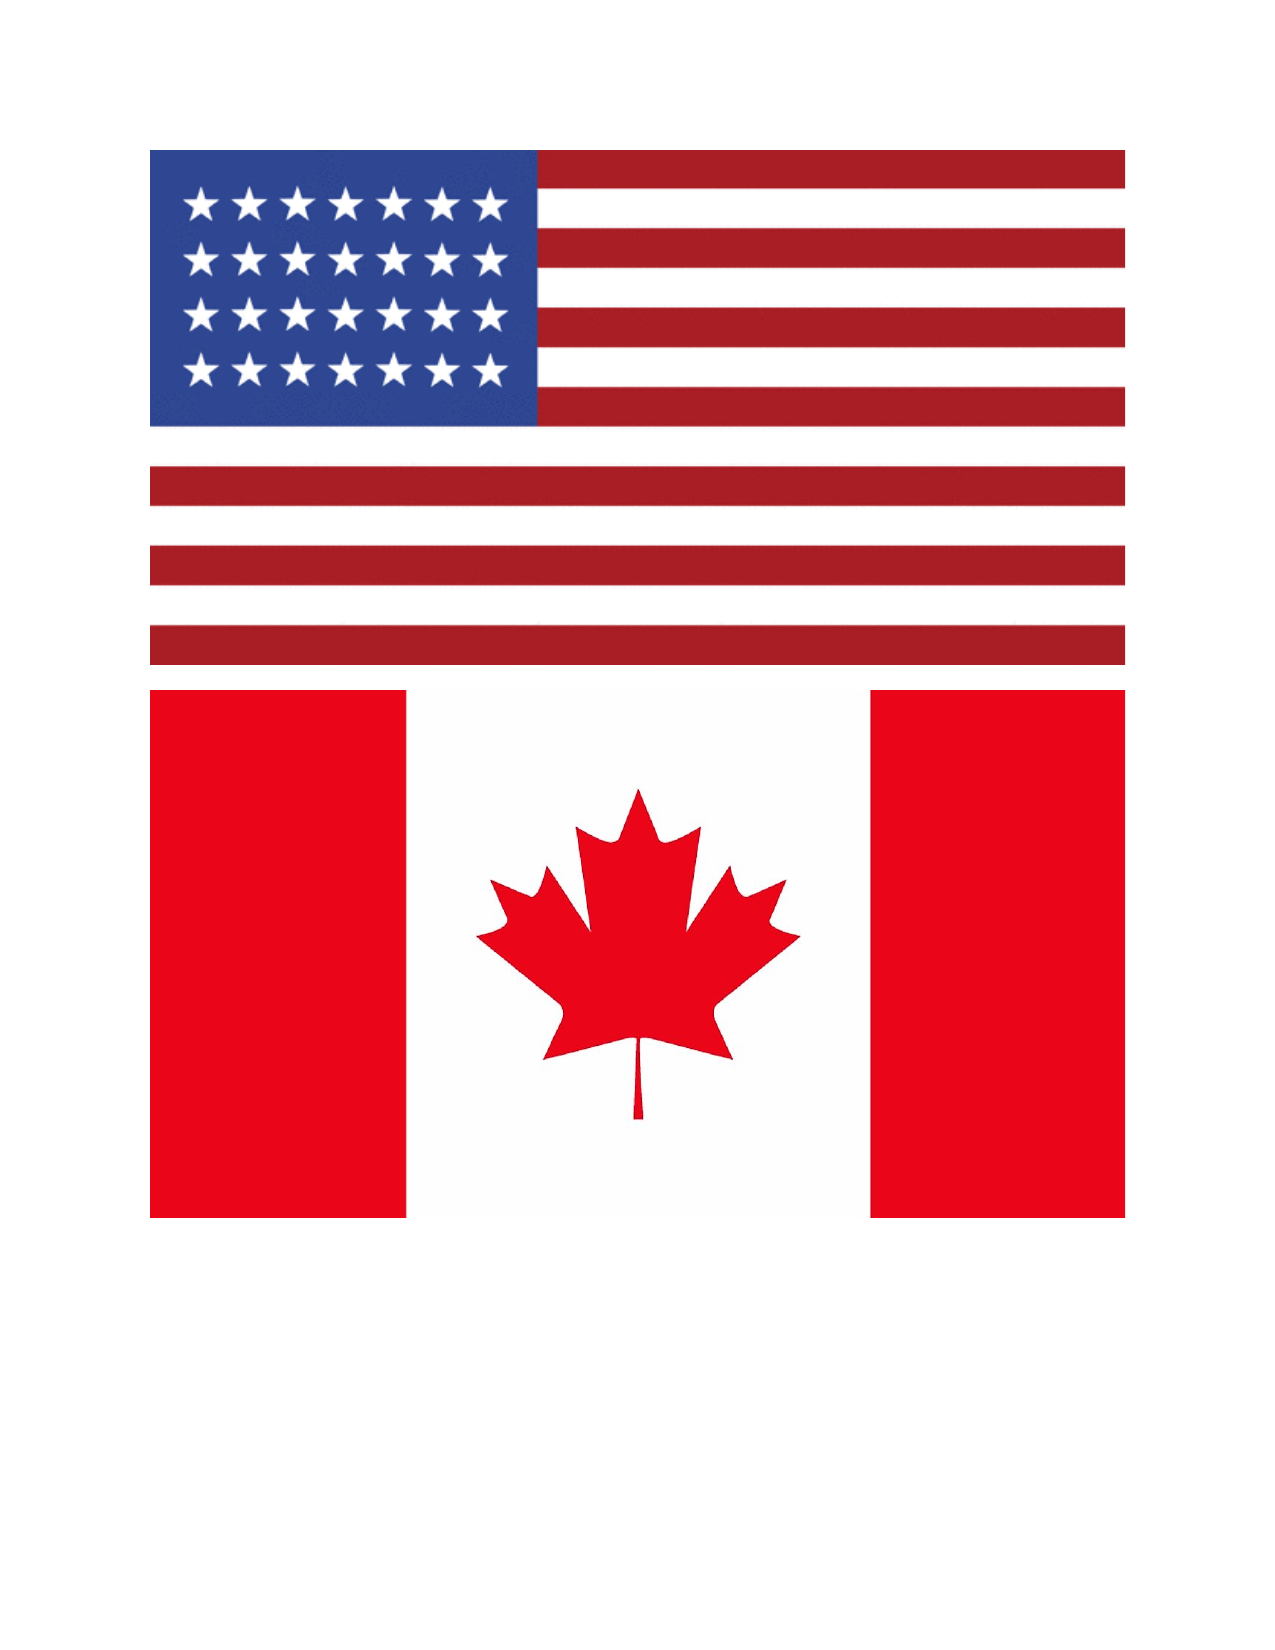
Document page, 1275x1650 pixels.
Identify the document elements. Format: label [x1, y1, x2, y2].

picture [150, 150, 1125, 665]
picture [150, 690, 1125, 1218]
